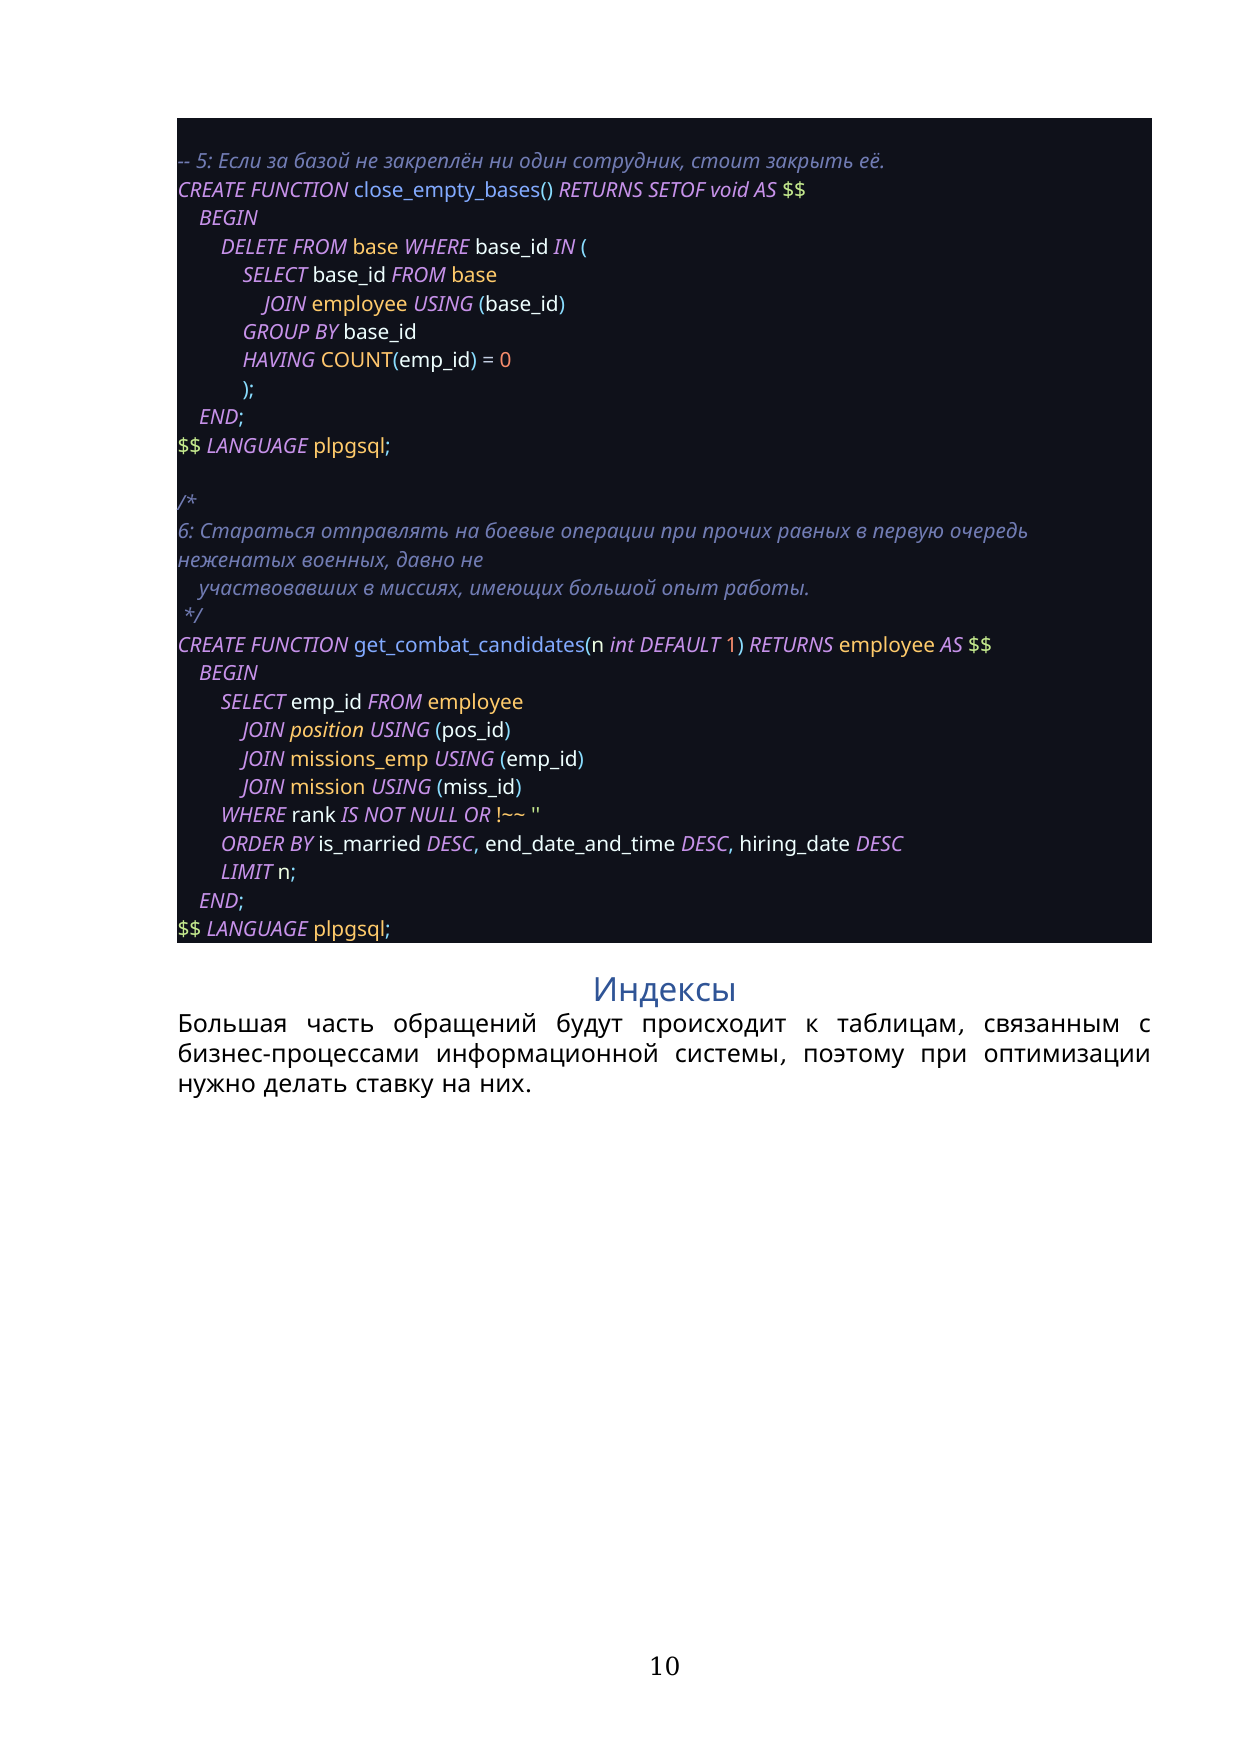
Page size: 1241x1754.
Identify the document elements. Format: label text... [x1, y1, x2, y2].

text Большая часть обращений будут происходит к таблицам, связанным с бизнес-процессами информационной системы, поэтому при оптимизации нужно делать ставку на них. [177, 1008, 1152, 1098]
subtitle Индексы [177, 968, 1152, 1008]
